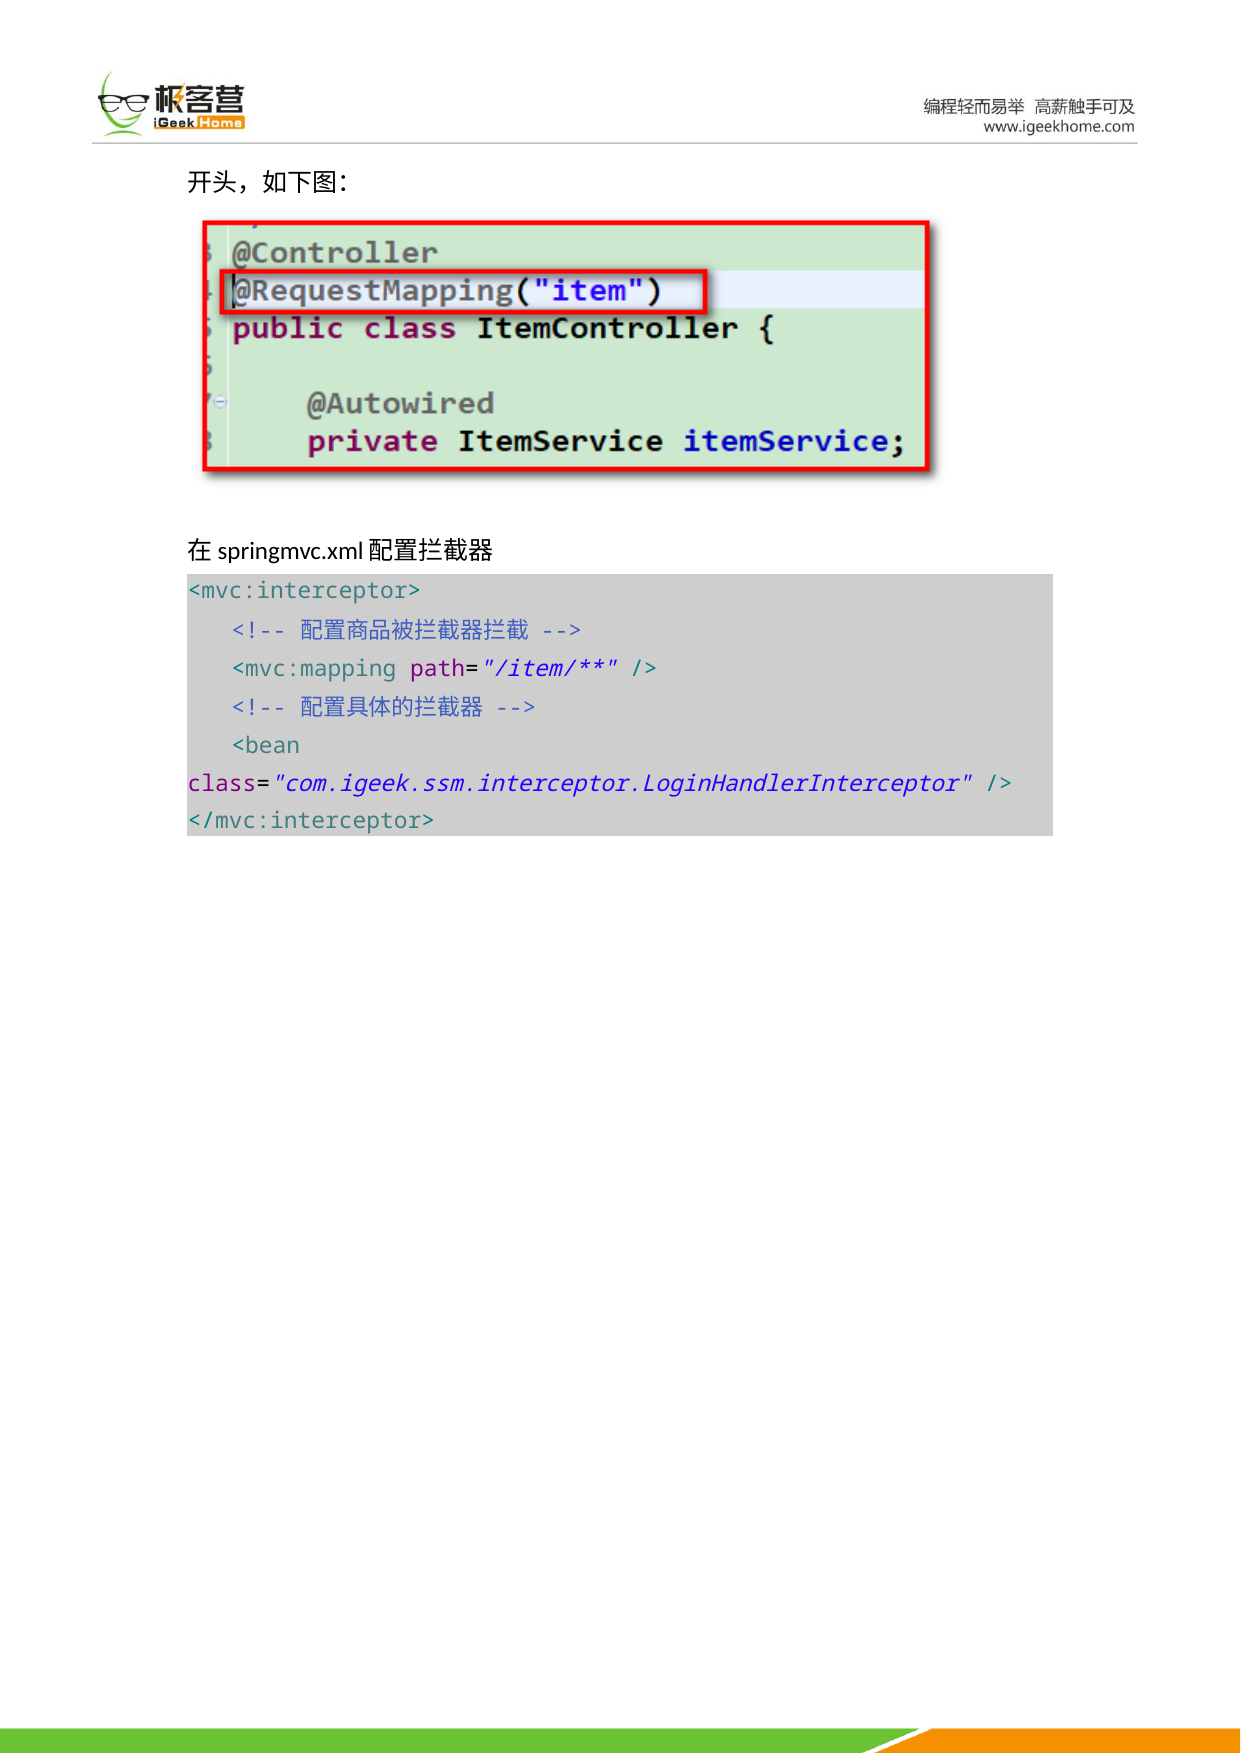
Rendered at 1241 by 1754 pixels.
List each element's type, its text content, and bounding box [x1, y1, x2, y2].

picture [187, 205, 947, 489]
text </mvc:interceptor> [187, 804, 1053, 836]
text <!-- 配置商品被拦截器拦截 --> [187, 612, 1053, 645]
picture [0, 1690, 1241, 1753]
text <!-- 配置具体的拦截器 --> [187, 689, 1053, 723]
text <mvc:interceptor> [187, 574, 1053, 606]
text <mvc:mapping path="/item/**" /> [187, 652, 1053, 683]
text 只能拦截商品的url，所以需要修改ItemController，让所有的请求都必须以item开头，如下图： [187, 162, 1053, 198]
text 在springmvc.xml配置拦截器 [187, 531, 1053, 567]
text <bean class="com.igeek.ssm.interceptor.LoginHandlerInterceptor" /> [187, 729, 1053, 798]
picture [0, 1, 1241, 151]
